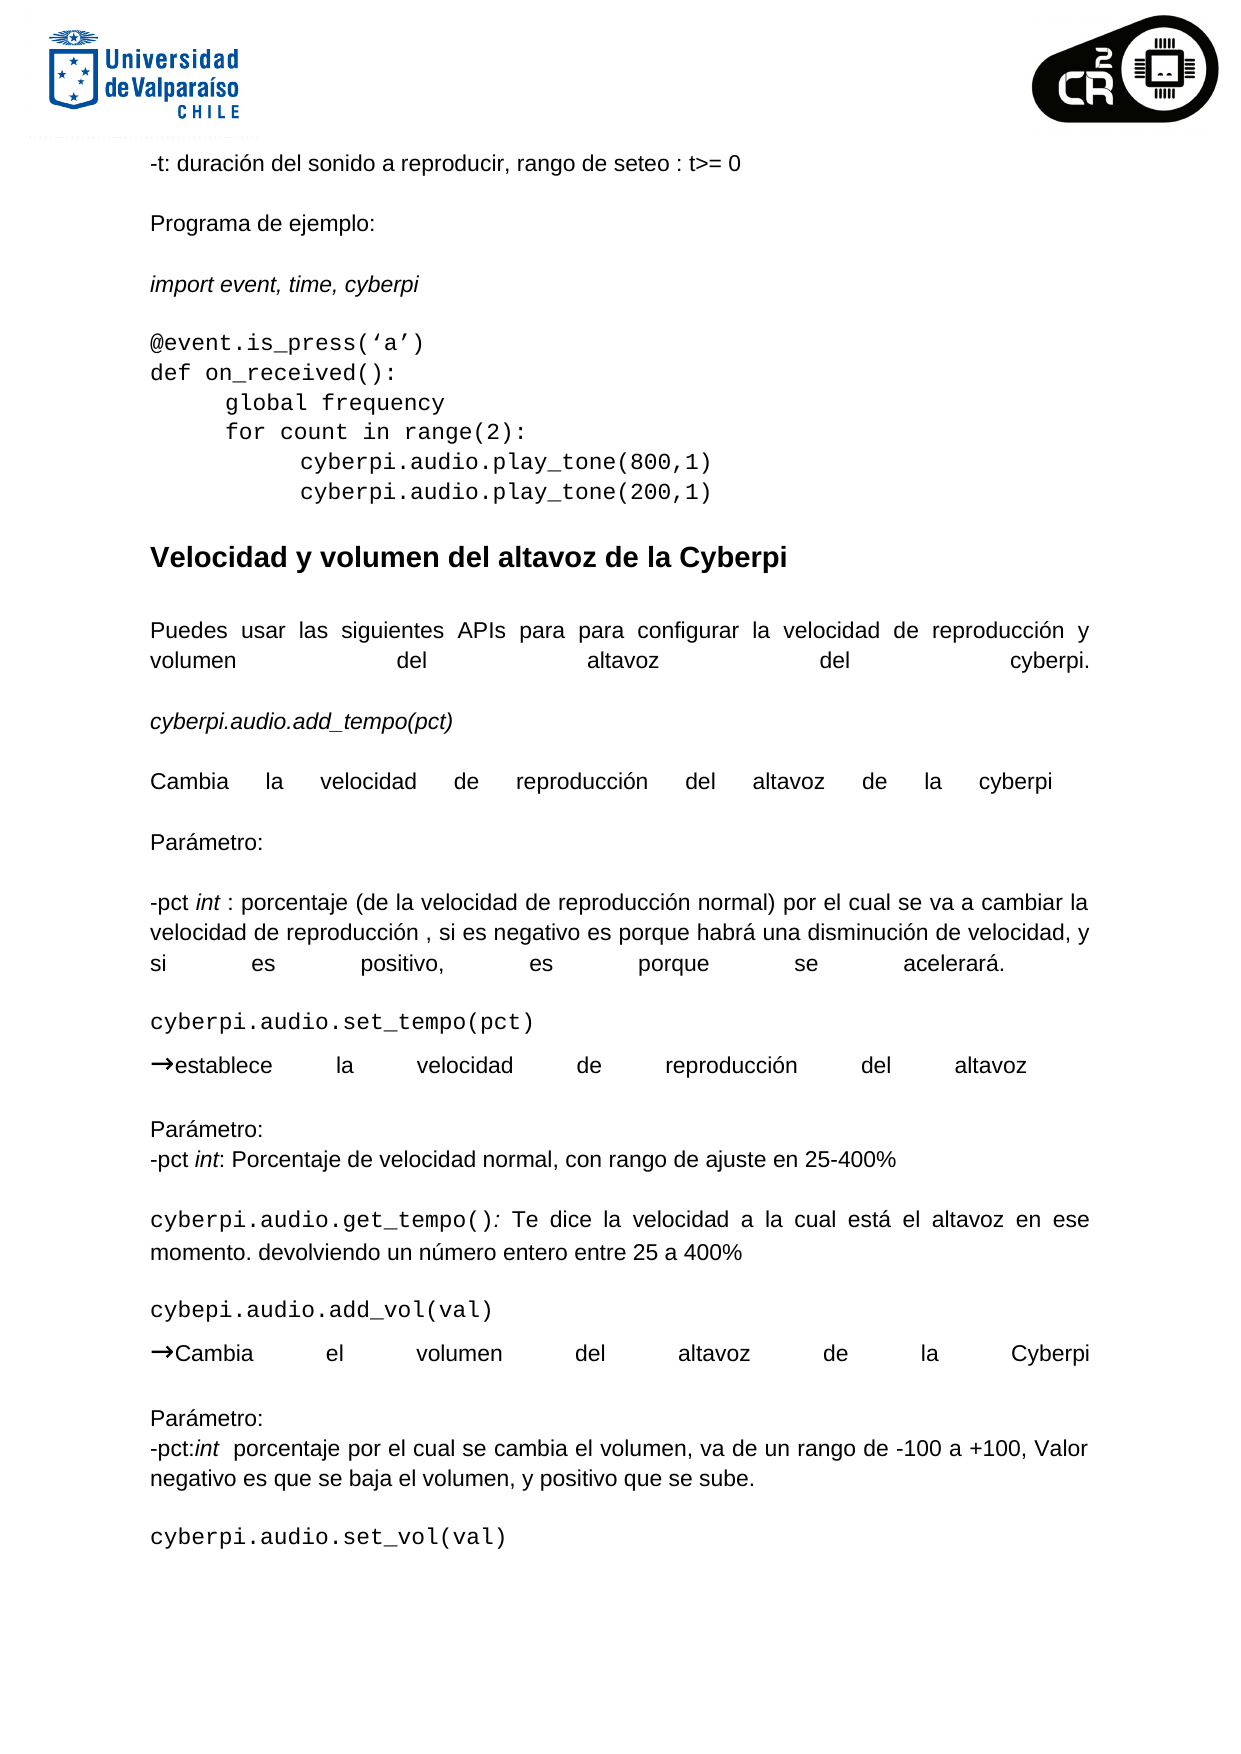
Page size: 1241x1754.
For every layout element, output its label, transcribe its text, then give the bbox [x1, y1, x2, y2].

picture [1028, 0, 1222, 169]
text def on_received(): global frequency [150, 361, 1090, 417]
text cybepi.audio.add_vol(val) →Cambia el volumen del altavoz de la Cyberpi Parámetro: -pct:int porcentaje por el cual se cambia el volumen, va de un rango de -100 a +100, Valor negativo es que se baja el volumen, y positivo que se sube. [150, 1299, 1090, 1491]
text cyberpi.audio.set_vol(val) [150, 1525, 1090, 1551]
text cyberpi.audio.get_tempo(): Te dice la velocidad a la cual está el altavoz en ese momento. devolviendo un número entero entre 25 a 400% [150, 1206, 1090, 1265]
text Velocidad y volumen del altavoz de la Cyberpi [150, 540, 1090, 574]
picture [29, 11, 258, 138]
text Puedes usar las siguientes APIs para para configurar la velocidad de reproducción y volumen del altavoz del cyberpi. cyberpi.audio.add_tempo(pct) Cambia la velocidad de reproducción del altavoz de la cyberpi Parámetro: -pct int : porcentaje (de la velocidad de reproducción normal) por el cual se va a cambiar la velocidad de reproducción , si es negativo es porque habrá una disminución de velocidad, y si es positivo, es porque se acelerará. cyberpi.audio.set_tempo(pct) →establece la velocidad de reproducción del altavoz Parámetro: -pct int: Porcentaje de velocidad normal, con rango de ajuste en 25-400% [150, 617, 1090, 1172]
text for count in range(2): cyberpi.audio.play_tone(800,1) cyberpi.audio.play_tone(200,1) [150, 421, 1090, 506]
text -t: duración del sonido a reproducir, rango de seteo : t>= 0 Programa de ejemplo: import event, time, cyberpi @event.is_press(‘a’) [150, 150, 1090, 357]
